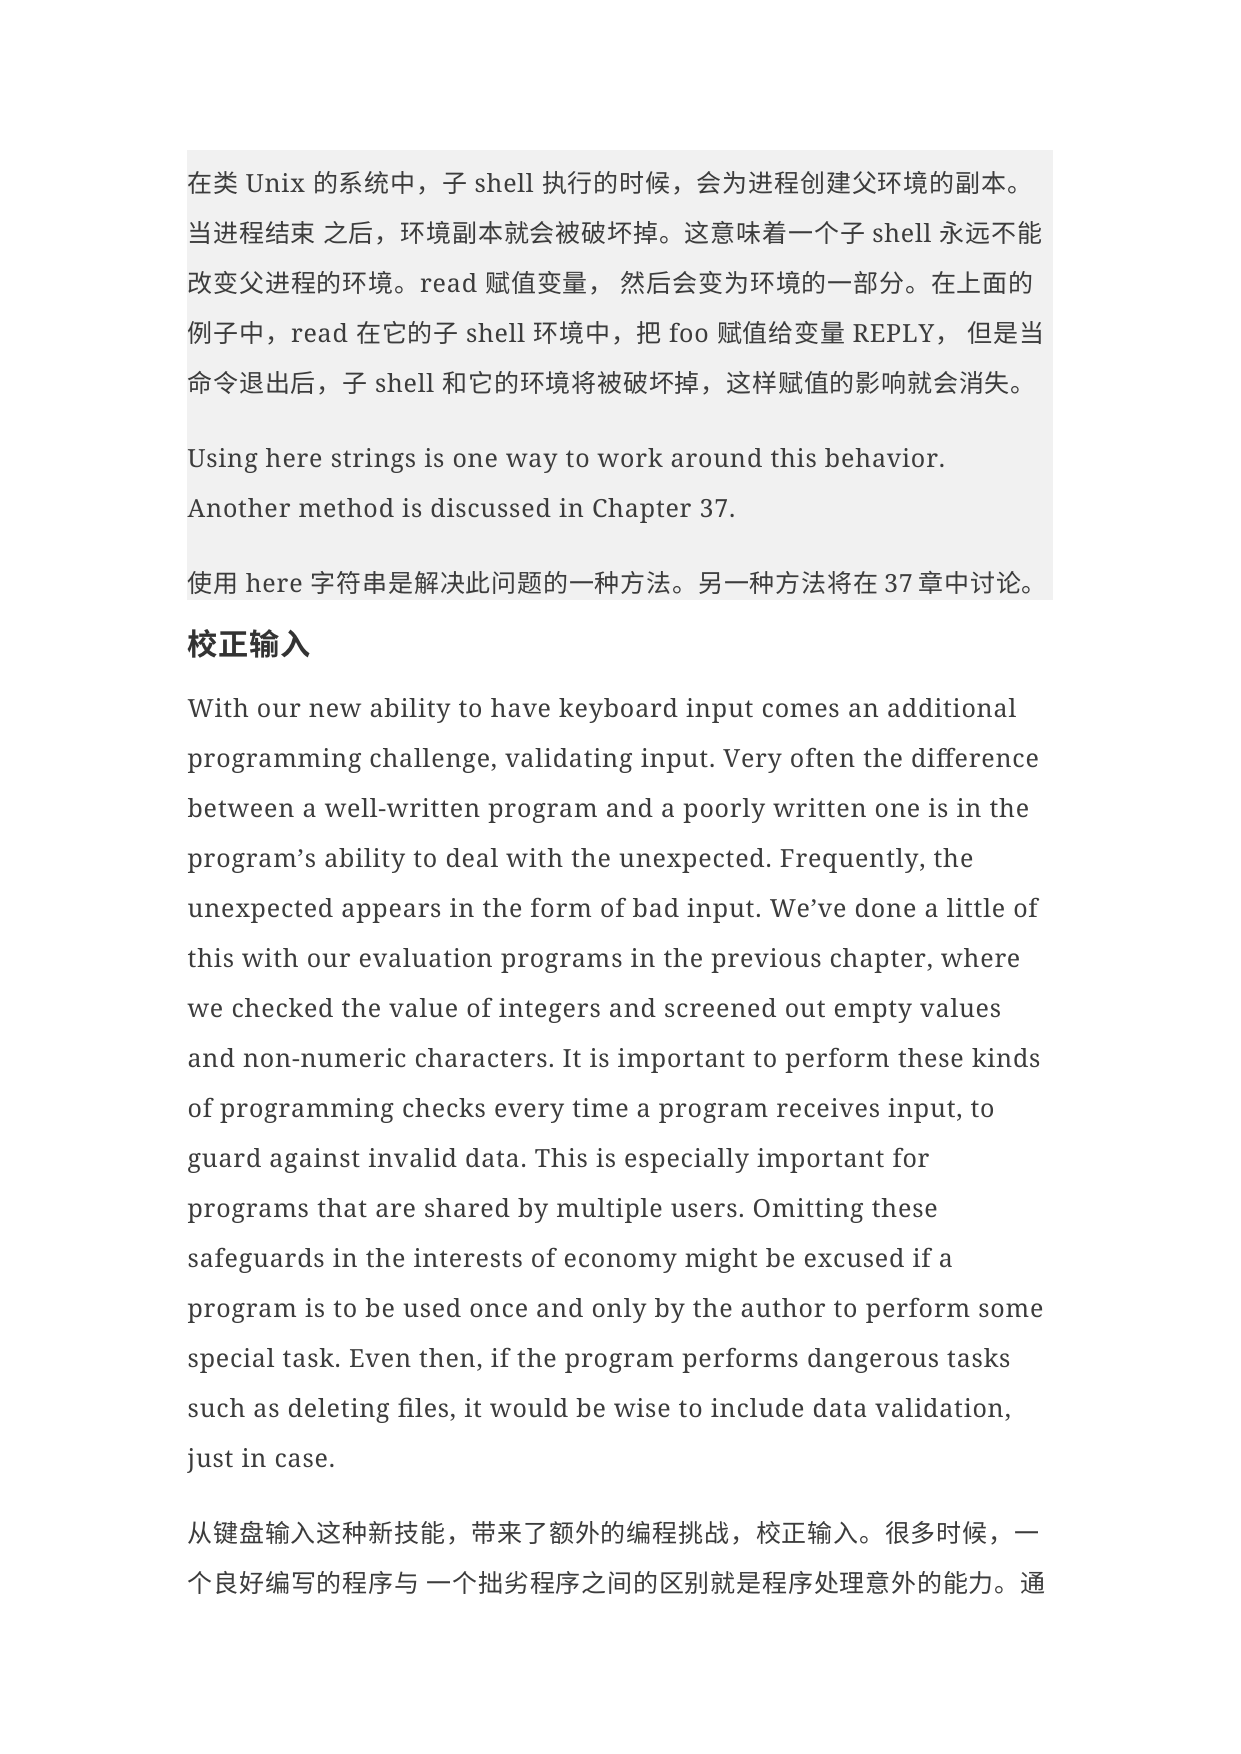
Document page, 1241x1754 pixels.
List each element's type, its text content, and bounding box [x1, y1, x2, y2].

text 校正输入 [187, 621, 1053, 664]
text Using here strings is one way to work around this behavior. Another method is discussed in Chapter 37. [187, 425, 1053, 525]
text 在类 Unix 的系统中，子 shell 执行的时候，会为进程创建父环境的副本。当进程结束 之后，环境副本就会被破坏掉。这意味着一个子 shell 永远不能改变父进程的环境。read 赋值变量， 然后会变为环境的一部分。在上面的例子中，read 在它的子 shell 环境中，把 foo 赋值给变量 REPLY， 但是当命令退出后，子 shell 和它的环境将被破坏掉，这样赋值的影响就会消失。 [187, 150, 1053, 400]
text 使用 here 字符串是解决此问题的一种方法。另一种方法将在37章中讨论。 [187, 550, 1053, 600]
text With our new ability to have keyboard input comes an additional programming challenge, validating input. Very often the difference between a well-written program and a poorly written one is in the program’s ability to deal with the unexpected. Frequently, the unexpected appears in the form of bad input. We’ve done a little of this with our evaluation programs in the previous chapter, where we checked the value of integers and screened out empty values and non-numeric characters. It is important to perform these kinds of programming checks every time a program receives input, to guard against invalid data. This is especially important for programs that are shared by multiple users. Omitting these safeguards in the interests of economy might be excused if a program is to be used once and only by the author to perform some special task. Even then, if the program performs dangerous tasks such as deleting files, it would be wise to include data validation, just in case. [187, 674, 1053, 1474]
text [187, 1499, 1053, 1599]
